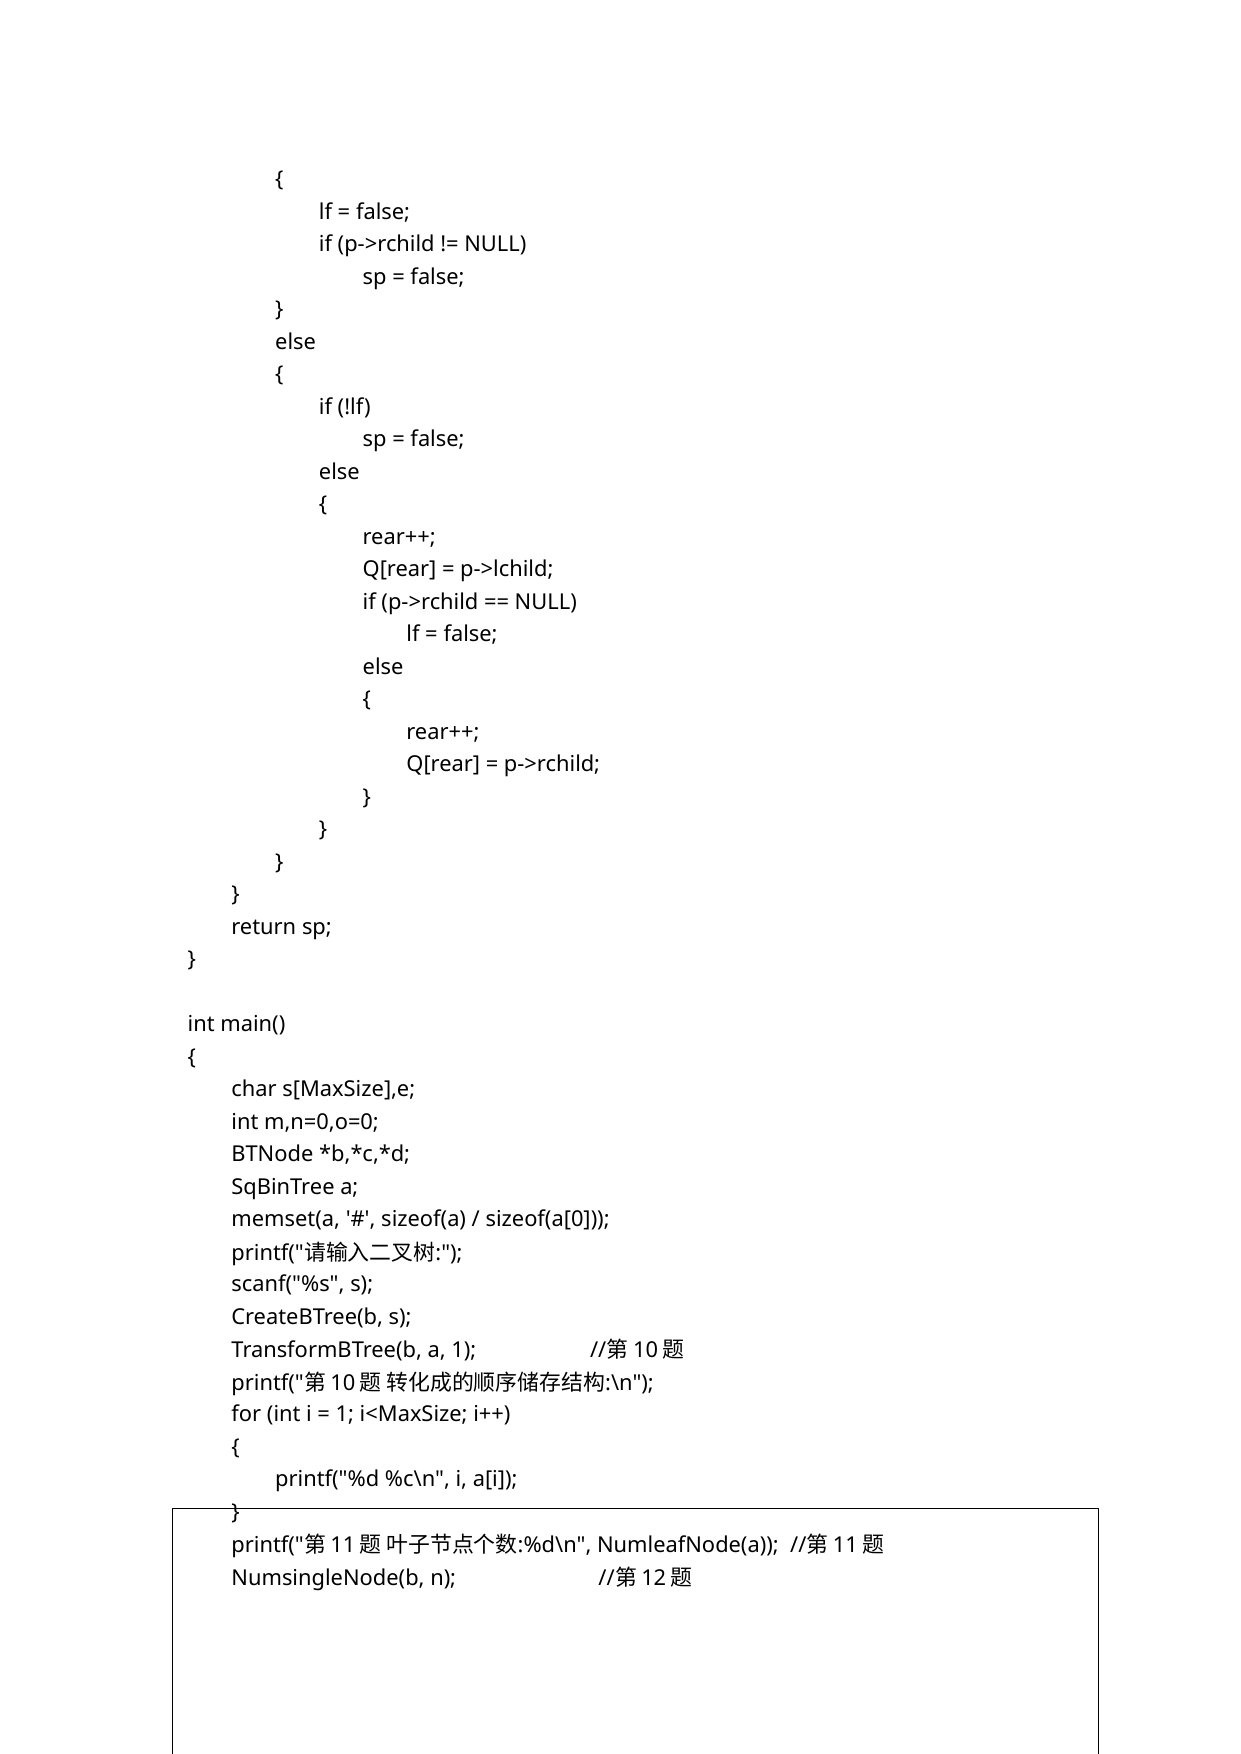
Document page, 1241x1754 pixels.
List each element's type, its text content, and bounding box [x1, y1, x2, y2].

text if (p->rchild != NULL) [187, 227, 1053, 259]
text else [187, 454, 1053, 487]
text if (!lf) [187, 389, 1053, 422]
text { [187, 682, 1053, 714]
text lf = false; [187, 617, 1053, 649]
text return sp; [187, 909, 1053, 942]
text printf("第10题 转化成的顺序储存结构:\n"); [187, 1364, 1053, 1397]
text sp = false; [187, 422, 1053, 454]
text else [187, 324, 1053, 357]
text } [187, 292, 1053, 324]
text char s[MaxSize],e; [187, 1072, 1053, 1104]
text else [187, 649, 1053, 682]
text printf("第11题 叶子节点个数:%d\n", NumleafNode(a)); //第11题 [187, 1527, 1053, 1559]
text } [187, 779, 1053, 812]
text Q[rear] = p->rchild; [187, 747, 1053, 779]
text TransformBTree(b, a, 1); //第10题 [187, 1332, 1053, 1364]
text } [187, 877, 1053, 909]
text NumsingleNode(b, n); //第12题 [187, 1559, 1053, 1592]
text lf = false; [187, 194, 1053, 227]
text { [187, 162, 1053, 194]
text { [187, 357, 1053, 389]
text printf("%d %c\n", i, a[i]); [187, 1462, 1053, 1494]
text rear++; [187, 519, 1053, 552]
text Q[rear] = p->lchild; [187, 552, 1053, 584]
text scanf("%s", s); [187, 1267, 1053, 1299]
text sp = false; [187, 259, 1053, 292]
text BTNode *b,*c,*d; [187, 1137, 1053, 1169]
text { [187, 487, 1053, 519]
text memset(a, '#', sizeof(a) / sizeof(a[0])); [187, 1202, 1053, 1234]
text { [187, 1429, 1053, 1462]
text for (int i = 1; i<MaxSize; i++) [187, 1397, 1053, 1429]
text if (p->rchild == NULL) [187, 584, 1053, 617]
text int main() [187, 1007, 1053, 1039]
text } [187, 1494, 1053, 1527]
text } [187, 812, 1053, 844]
text rear++; [187, 714, 1053, 747]
text } [187, 844, 1053, 877]
text } [187, 942, 1053, 974]
text int m,n=0,o=0; [187, 1104, 1053, 1137]
text { [187, 1039, 1053, 1072]
text CreateBTree(b, s); [187, 1299, 1053, 1332]
text SqBinTree a; [187, 1169, 1053, 1202]
text printf("请输入二叉树:"); [187, 1234, 1053, 1267]
